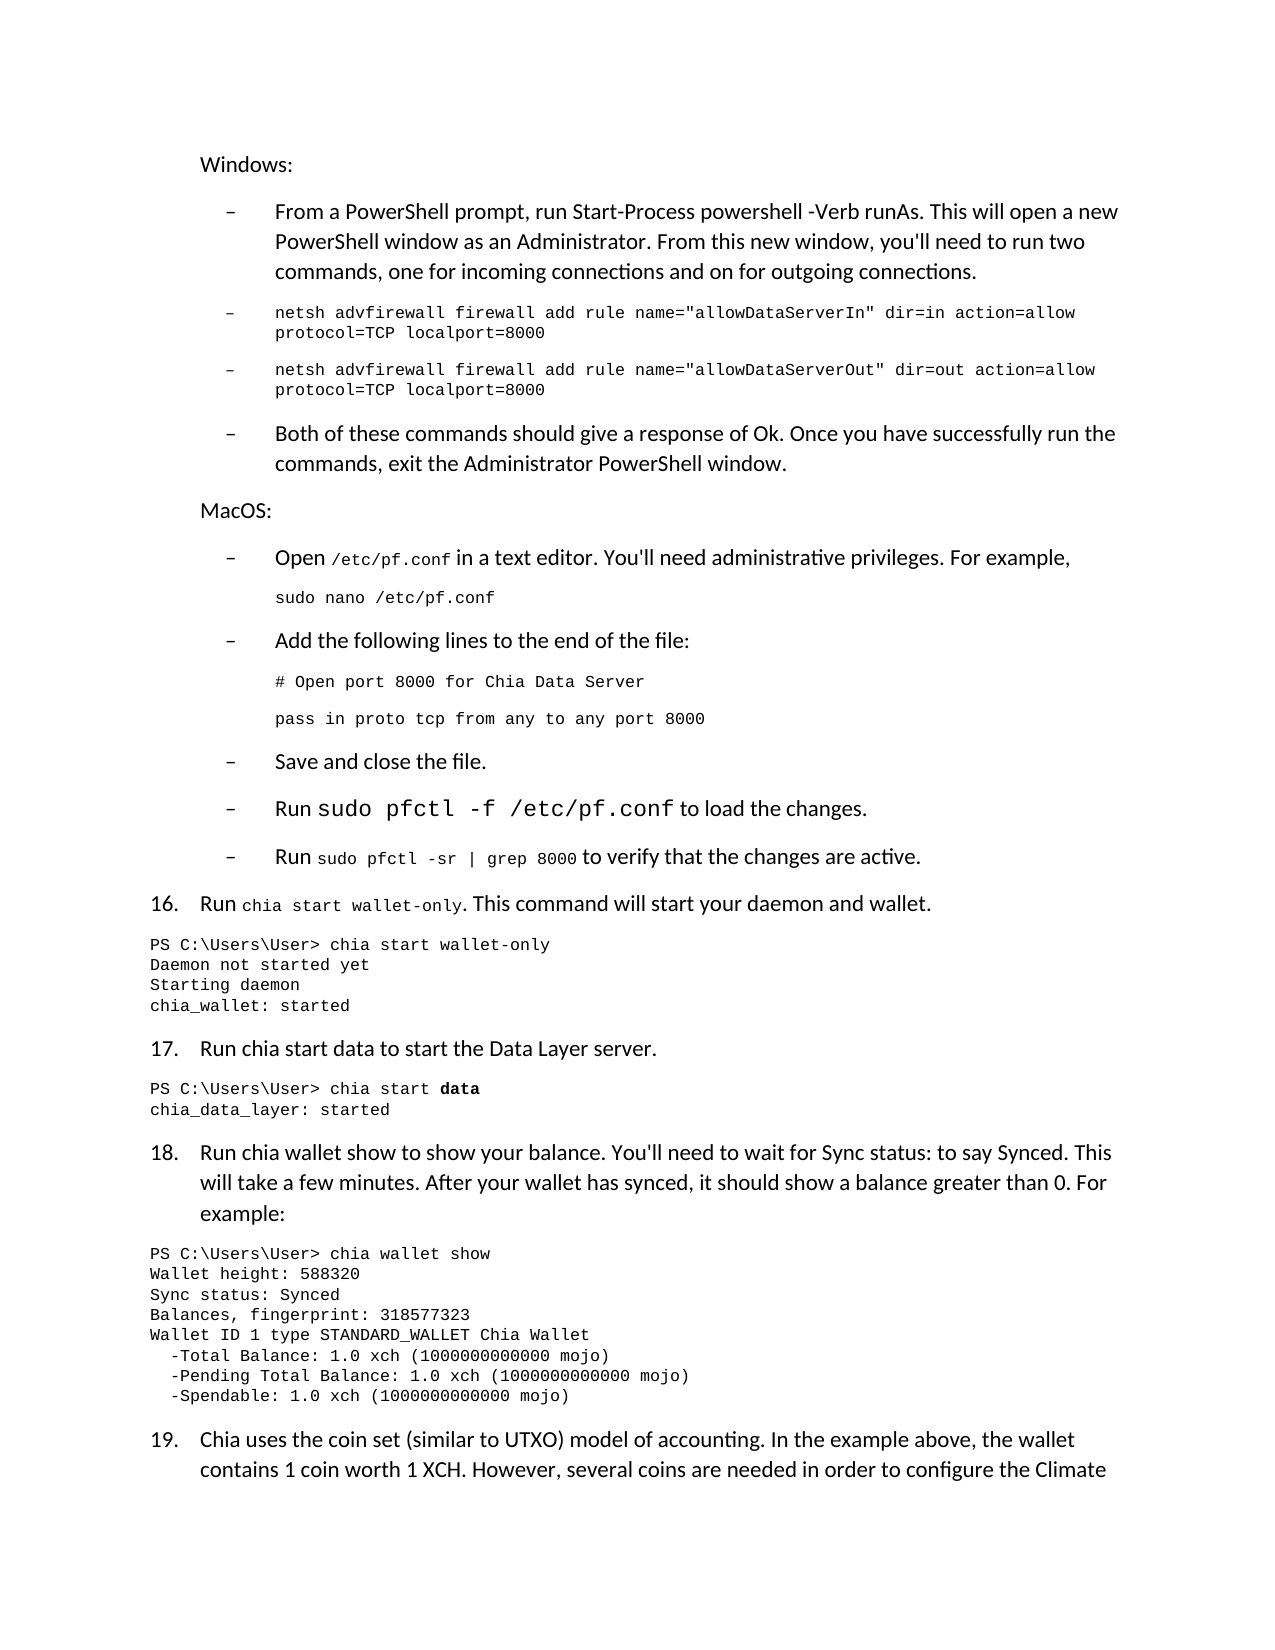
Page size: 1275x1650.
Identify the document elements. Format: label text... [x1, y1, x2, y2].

text PS C:\Users\User> chia wallet show Wallet height: 588320 Sync status: Synced Balances, fingerprint: 318577323 Wallet ID 1 type STANDARD_WALLET Chia Wallet -Total Balance: 1.0 xch (1000000000000 mojo) -Pending Total Balance: 1.0 xch (1000000000000 mojo) -Spendable: 1.0 xch (1000000000000 mojo) [150, 1246, 1125, 1407]
list netsh advfirewall firewall add rule name="allowDataServerIn" dir=in action=allow protocol=TCP localport=8000 [225, 304, 1125, 343]
text PS C:\Users\User> chia start wallet-only Daemon not started yet Starting daemon chia_wallet: started [150, 936, 1125, 1016]
list pass in proto tcp from any to any port 8000 [225, 710, 1125, 729]
list Run chia start data to start the Data Layer server. [150, 1034, 1125, 1062]
list Run chia start wallet-only. This command will start your daemon and wallet. [150, 889, 1125, 917]
list Windows: [150, 150, 1125, 178]
list # Open port 8000 for Chia Data Server [225, 673, 1125, 692]
list Run chia wallet show to show your balance. You'll need to wait for Sync status: to say Synced. This will take a few minutes. After your wallet has synced, it should show a balance greater than 0. For example: [150, 1138, 1125, 1227]
list Save and close the file. [225, 747, 1125, 775]
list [150, 1425, 1125, 1483]
list From a PowerShell prompt, run Start-Process powershell -Verb runAs. This will open a new PowerShell window as an Administrator. From this new window, you'll need to run two commands, one for incoming connections and on for outgoing connections. [225, 197, 1125, 285]
list MacOS: [150, 496, 1125, 524]
list Add the following lines to the end of the file: [225, 627, 1125, 654]
list netsh advfirewall firewall add rule name="allowDataServerOut" dir=out action=allow protocol=TCP localport=8000 [225, 361, 1125, 401]
list Both of these commands should give a response of Ok. Once you have successfully run the commands, exit the Administrator PowerShell window. [225, 419, 1125, 477]
list sudo nano /etc/pf.conf [225, 589, 1125, 608]
list Run sudo pfctl -sr | grep 8000 to verify that the changes are active. [225, 842, 1125, 870]
text PS C:\Users\User> chia start data chia_data_layer: started [150, 1081, 1125, 1120]
list Open /etc/pf.conf in a text editor. You'll need administrative privileges. For example, [225, 543, 1125, 571]
list Run sudo pfctl -f /etc/pf.conf to load the changes. [225, 794, 1125, 823]
